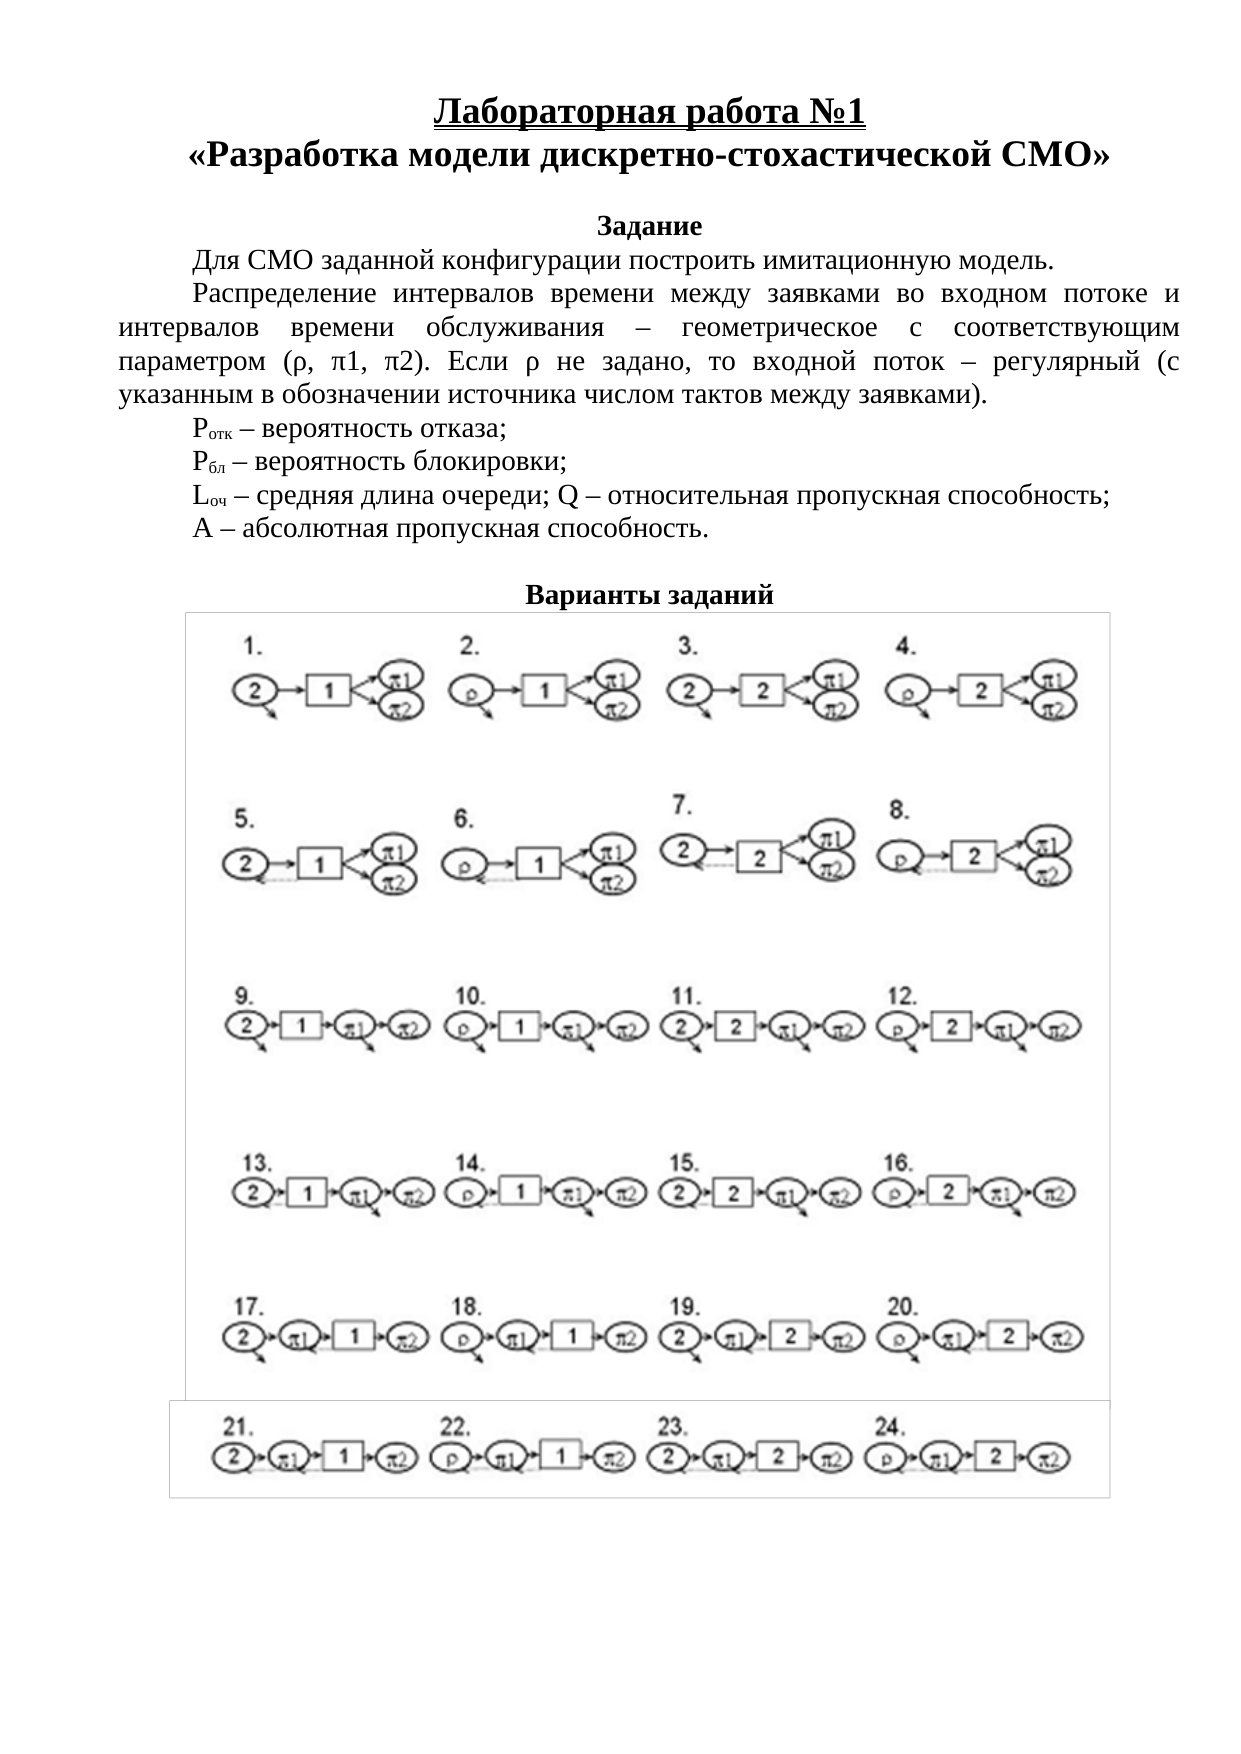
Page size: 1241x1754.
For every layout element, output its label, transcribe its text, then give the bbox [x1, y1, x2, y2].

text Варианты заданий [118, 577, 1181, 611]
picture [167, 611, 1113, 1501]
text А – абсолютная пропускная способность. [118, 510, 1181, 544]
text Лабораторная работа №1 [118, 89, 1181, 132]
text Для СМО заданной конфигурации построить имитационную модель. [118, 242, 1181, 276]
text Lоч – средняя длина очереди; Q – относительная пропускная способность; [118, 477, 1181, 510]
text Рбл – вероятность блокировки; [118, 443, 1181, 477]
text «Разработка модели дискретно-стохастической СМО» [118, 132, 1181, 175]
text Ротк – вероятность отказа; [118, 410, 1181, 443]
text Задание [118, 208, 1181, 242]
text Распределение интервалов времени между заявками во входном потоке и интервалов времени обслуживания – геометрическое с соответствующим параметром (ρ, π1, π2). Если ρ не задано, то входной поток – регулярный (с указанным в обозначении источника числом тактов между заявками). [118, 276, 1181, 410]
